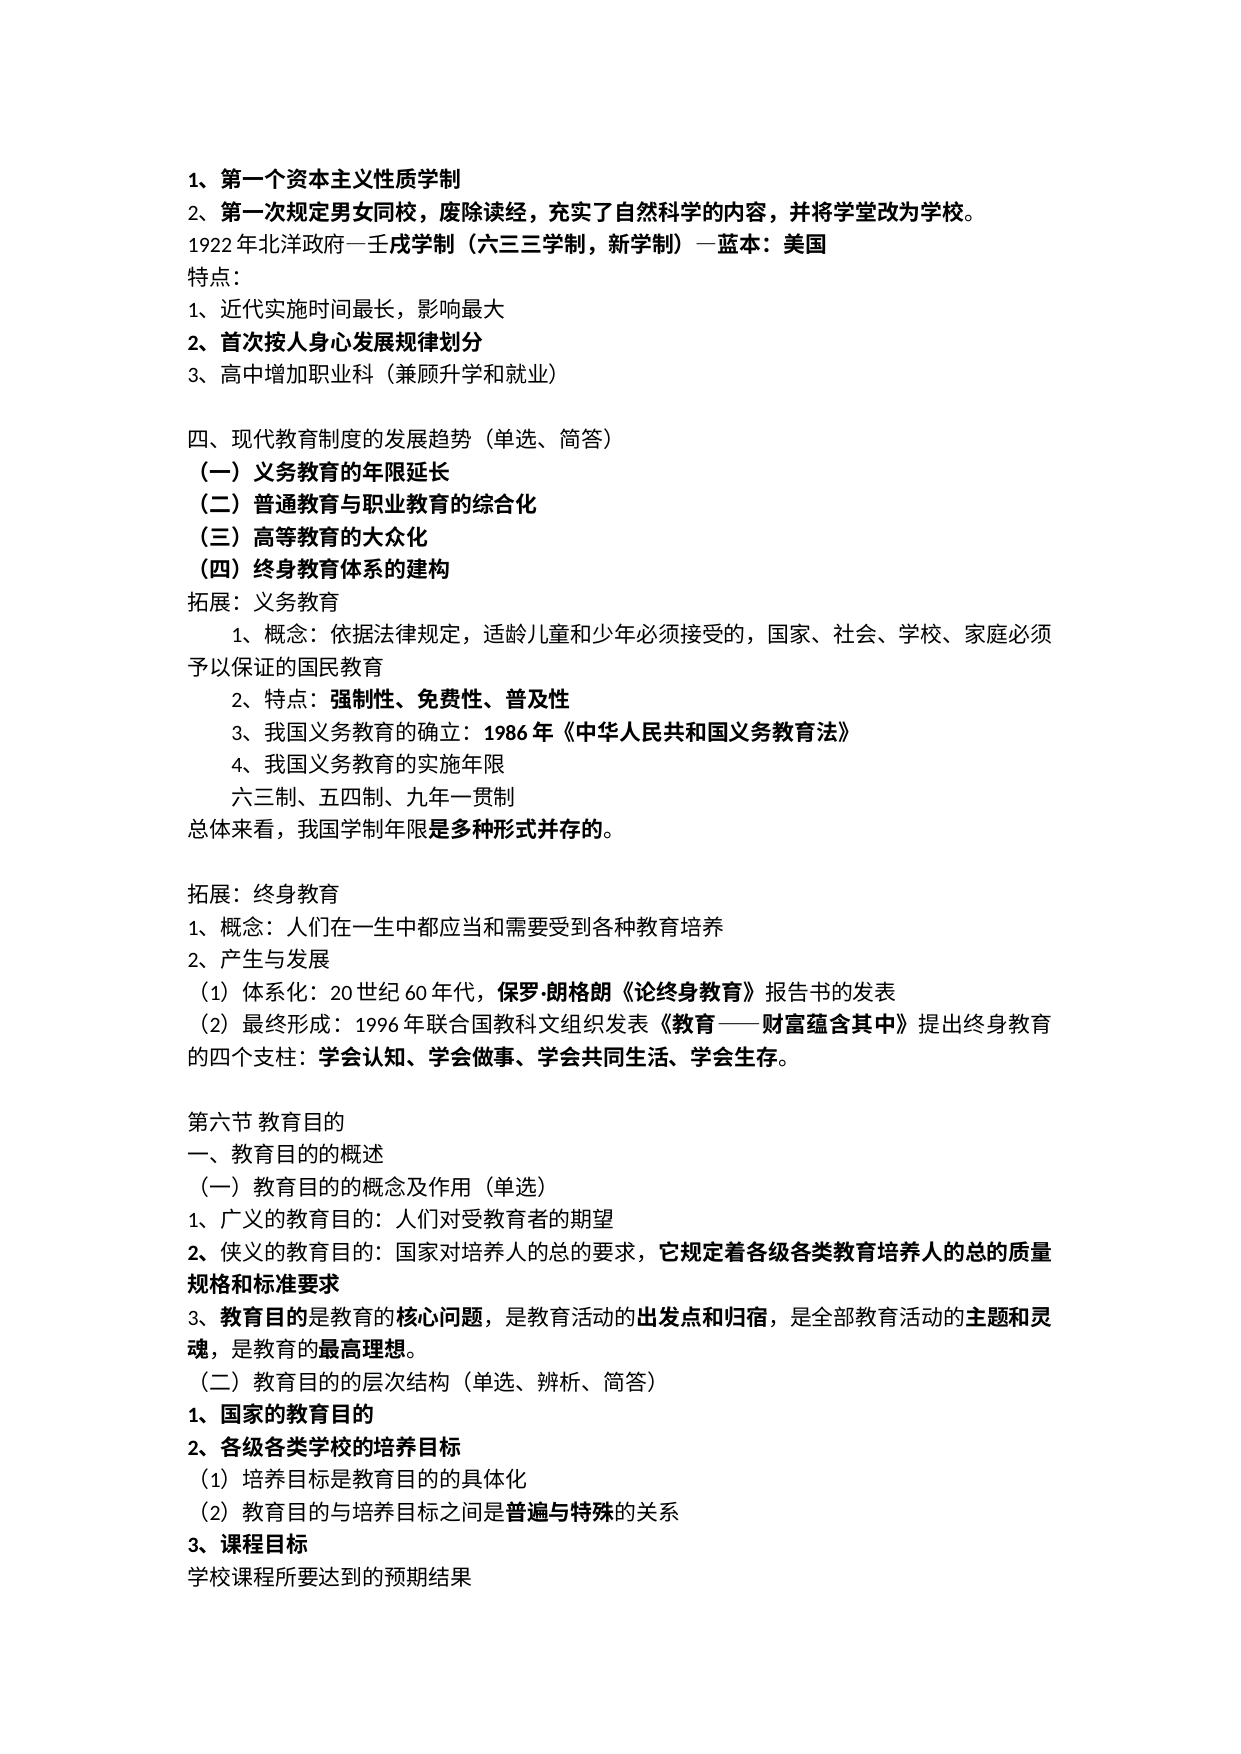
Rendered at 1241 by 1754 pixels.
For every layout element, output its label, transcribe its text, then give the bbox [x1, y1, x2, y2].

list 我国义务教育的确立：1986年《中华人民共和国义务教育法》 [187, 714, 1053, 747]
list 培养目标是教育目的的具体化 [187, 1462, 1053, 1494]
list 六三制、五四制、九年一贯制 [187, 779, 1053, 812]
list 普通教育与职业教育的综合化 [187, 487, 1053, 519]
list 教育目的的层次结构（单选、辨析、简答） [187, 1364, 1053, 1397]
list 近代实施时间最长，影响最大 [187, 292, 1053, 324]
list 教育目的是教育的核心问题，是教育活动的出发点和归宿，是全部教育活动的主题和灵魂，是教育的最高理想。 [187, 1299, 1053, 1364]
list 最终形成：1996年联合国教科文组织发表《教育——财富蕴含其中》提出终身教育的四个支柱：学会认知、学会做事、学会共同生活、学会生存。 [187, 1007, 1053, 1072]
list 高等教育的大众化 [187, 519, 1053, 552]
list 高中增加职业科（兼顾升学和就业） [187, 357, 1053, 389]
list 侠义的教育目的：国家对培养人的总的要求，它规定着各级各类教育培养人的总的质量规格和标准要求 [187, 1234, 1053, 1299]
list 总体来看，我国学制年限是多种形式并存的。 [187, 812, 1053, 844]
list 首次按人身心发展规律划分 [187, 324, 1053, 357]
list 概念：人们在一生中都应当和需要受到各种教育培养 [187, 909, 1053, 942]
list 广义的教育目的：人们对受教育者的期望 [187, 1202, 1053, 1234]
list 教育目的与培养目标之间是普遍与特殊的关系 [187, 1494, 1053, 1527]
list 1922年北洋政府—壬戌学制（六三三学制，新学制）—蓝本：美国 [187, 227, 1053, 259]
list 体系化：20世纪60年代，保罗·朗格朗《论终身教育》报告书的发表 [187, 974, 1053, 1007]
list 现代教育制度的发展趋势（单选、简答） [187, 422, 1053, 454]
list 国家的教育目的 [187, 1397, 1053, 1429]
list 各级各类学校的培养目标 [187, 1429, 1053, 1462]
list 终身教育体系的建构 [187, 552, 1053, 584]
list 拓展：义务教育 [187, 584, 1053, 617]
list 义务教育的年限延长 [187, 454, 1053, 487]
list 第一个资本主义性质学制 [187, 162, 1053, 194]
list 我国义务教育的实施年限 [187, 747, 1053, 779]
list 教育目的的概述 [187, 1137, 1053, 1169]
list 学校课程所要达到的预期结果 [187, 1559, 1053, 1592]
list 课程目标 [187, 1527, 1053, 1559]
list 特点： [187, 259, 1053, 292]
list 拓展：终身教育 [187, 877, 1053, 909]
list 特点：强制性、免费性、普及性 [187, 682, 1053, 714]
list 概念：依据法律规定，适龄儿童和少年必须接受的，国家、社会、学校、家庭必须予以保证的国民教育 [187, 617, 1053, 682]
list 产生与发展 [187, 942, 1053, 974]
list 教育目的的概念及作用（单选） [187, 1169, 1053, 1202]
list 第一次规定男女同校，废除读经，充实了自然科学的内容，并将学堂改为学校。 [187, 194, 1053, 227]
list 教育目的 [187, 1104, 1053, 1137]
